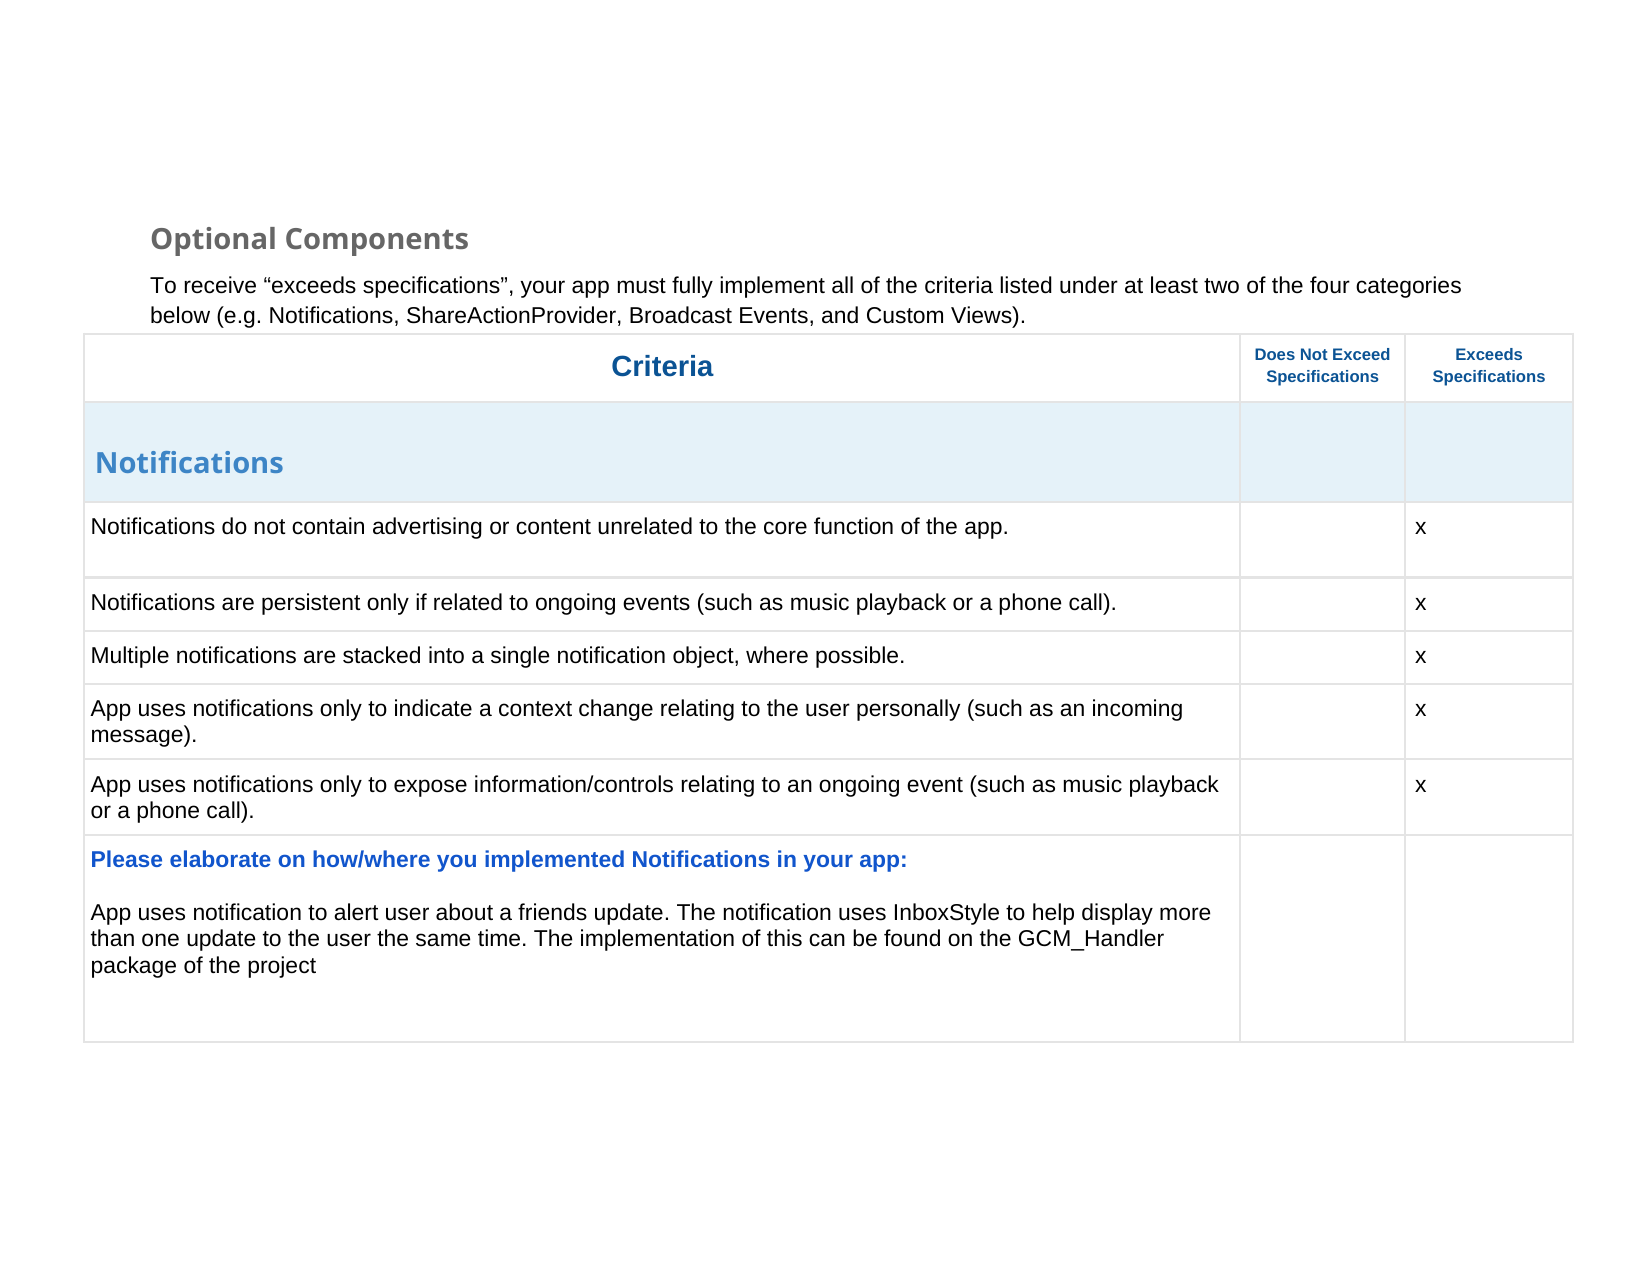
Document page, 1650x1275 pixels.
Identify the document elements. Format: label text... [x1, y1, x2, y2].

table_cell Please elaborate on how/where you implemented Notifications in your app: App uses notification to alert user about a friends update. The notification uses InboxStyle to help display more than one update to the user the same time. The implementation of this can be found on the GCM_Handler package of the project [85, 836, 1239, 1041]
table_cell x [1406, 760, 1572, 834]
table_cell [1241, 403, 1404, 501]
table_header Does Not Exceed Specifications [1241, 335, 1404, 401]
table_cell x [1406, 579, 1572, 629]
table_cell [1241, 632, 1404, 683]
table_header Exceeds Specifications [1406, 335, 1572, 401]
table_cell App uses notifications only to indicate a context change relating to the user personally (such as an incoming message). [85, 685, 1239, 758]
table_cell App uses notifications only to expose information/controls relating to an ongoing event (such as music playback or a phone call). [85, 760, 1239, 834]
table_cell Notifications are persistent only if related to ongoing events (such as music playback or a phone call). [85, 579, 1239, 629]
table_cell x [1406, 503, 1572, 576]
table_cell [1241, 503, 1404, 576]
table_cell [1241, 760, 1404, 834]
subtitle Optional Components [150, 218, 862, 258]
table_cell [1241, 685, 1404, 758]
table_cell x [1406, 685, 1572, 758]
table_cell [1406, 836, 1572, 1041]
table_cell Notifications do not contain advertising or content unrelated to the core function of the app. [85, 503, 1239, 576]
table_cell [1241, 579, 1404, 629]
table_cell x [1406, 632, 1572, 683]
table_cell [1406, 403, 1572, 501]
table_cell Notifications [85, 403, 1239, 501]
table_cell [1241, 836, 1404, 1041]
table_cell Multiple notifications are stacked into a single notification object, where possible. [85, 632, 1239, 683]
text To receive “exceeds specifications”, your app must fully implement all of the criteria listed under at least two of the four categories below (e.g. Notifications, ShareActionProvider, Broadcast Events, and Custom Views). [150, 272, 1471, 329]
table_header Criteria [85, 335, 1239, 401]
